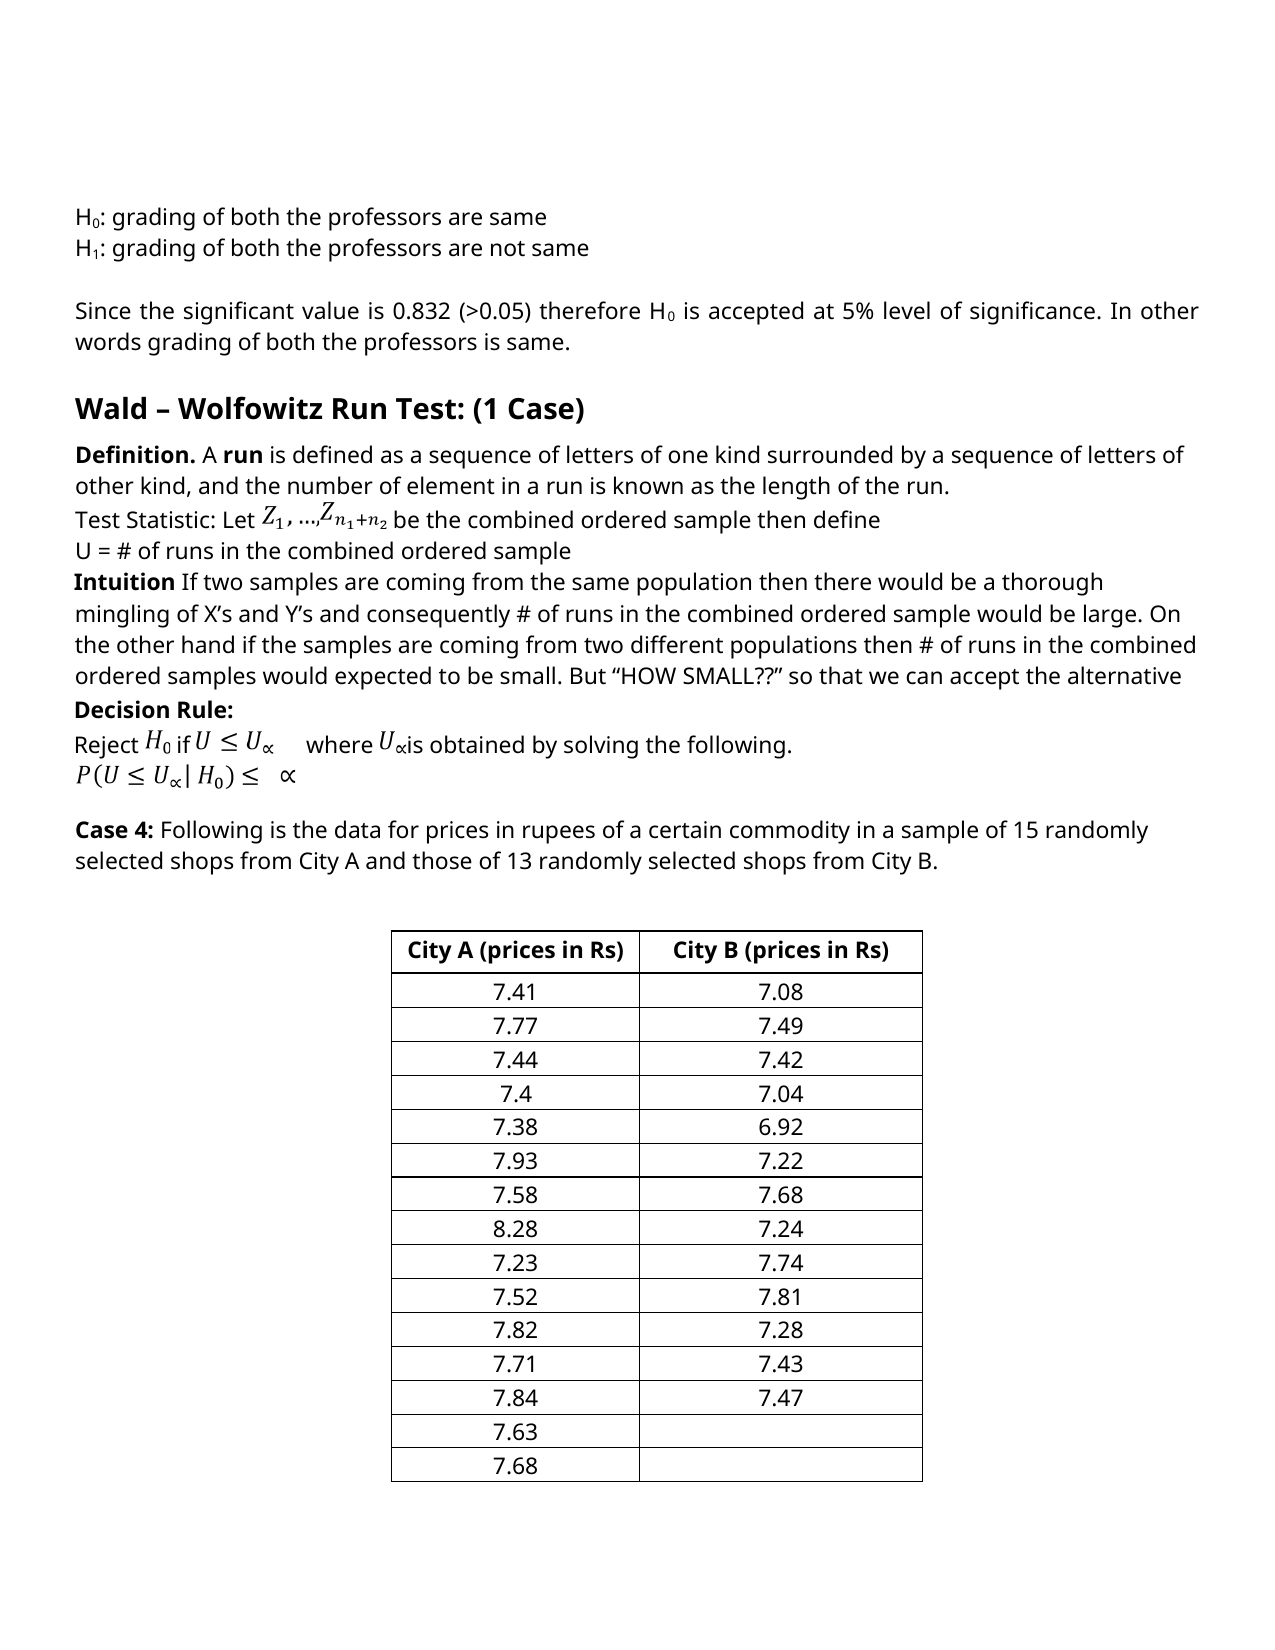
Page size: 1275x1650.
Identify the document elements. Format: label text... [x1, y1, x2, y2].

picture [144, 729, 171, 754]
text Case 4: Following is the data for prices in rupees of a certain commodity in a sample of 15 randomly selected shops from City A and those of 13 randomly selected shops from City B. [75, 814, 1198, 876]
picture [196, 730, 274, 754]
text Since the significant value is 0.832 (>0.05) therefore H0 is accepted at 5% level of significance. In other words grading of both the professors is same. [75, 295, 1200, 357]
picture [75, 763, 295, 789]
text H1: grading of both the professors are not same [75, 232, 1200, 263]
table_cell 7.81 [640, 1279, 922, 1312]
table_cell 7.23 [392, 1245, 639, 1278]
table_cell 7.47 [640, 1381, 922, 1413]
table_cell 8.28 [392, 1211, 639, 1244]
table_header City A (prices in Rs) [392, 932, 639, 972]
table_cell 7.68 [640, 1178, 922, 1210]
text Intuition If two samples are coming from the same population then there would be a thorough mingling of X’s and Y’s and consequently # of runs in the combined ordered sample would be large. On the other hand if the samples are coming from two different populations then # of runs in the combined ordered samples would expected to be small. But “HOW SMALL??” so that we can accept the alternative [73, 566, 1198, 691]
table_cell 7.74 [640, 1245, 922, 1278]
table_cell 7.41 [392, 974, 639, 1007]
picture [261, 501, 387, 529]
table_cell 7.43 [640, 1347, 922, 1379]
table_cell 7.49 [640, 1008, 922, 1041]
table_cell 7.71 [392, 1347, 639, 1379]
table_cell 7.04 [640, 1076, 922, 1109]
table_cell 7.58 [392, 1178, 639, 1210]
table_cell 7.84 [392, 1381, 639, 1413]
table_cell 7.93 [392, 1144, 639, 1176]
table_cell 7.63 [392, 1415, 639, 1447]
table_cell 7.24 [640, 1211, 922, 1244]
table_cell 7.77 [392, 1008, 639, 1041]
table_header City B (prices in Rs) [640, 932, 922, 972]
table_cell 7.82 [392, 1313, 639, 1346]
text H0: grading of both the professors are same [75, 201, 1200, 232]
table_cell 6.92 [640, 1110, 922, 1143]
text Wald – Wolfowitz Run Test: (1 Case) [75, 388, 1200, 428]
table_cell 7.08 [640, 974, 922, 1007]
text Test Statistic: Let be the combined ordered sample then define U = # of runs in the combined ordered sample [75, 501, 1200, 566]
table_cell [640, 1415, 922, 1447]
table_cell 7.28 [640, 1313, 922, 1346]
text Decision Rule: [73, 694, 1198, 726]
table_cell [640, 1448, 922, 1481]
table_cell 7.52 [392, 1279, 639, 1312]
picture [379, 730, 407, 754]
table_cell 7.22 [640, 1144, 922, 1176]
text Definition. A run is defined as a sequence of letters of one kind surrounded by a sequence of letters of other kind, and the number of element in a run is known as the length of the run. [75, 439, 1200, 501]
table_cell 7.4 [392, 1076, 639, 1109]
table_cell 7.44 [392, 1042, 639, 1075]
text Reject if where is obtained by solving the following. [73, 729, 1198, 760]
table_cell 7.38 [392, 1110, 639, 1143]
table_cell 7.42 [640, 1042, 922, 1075]
table_cell 7.68 [392, 1448, 639, 1481]
